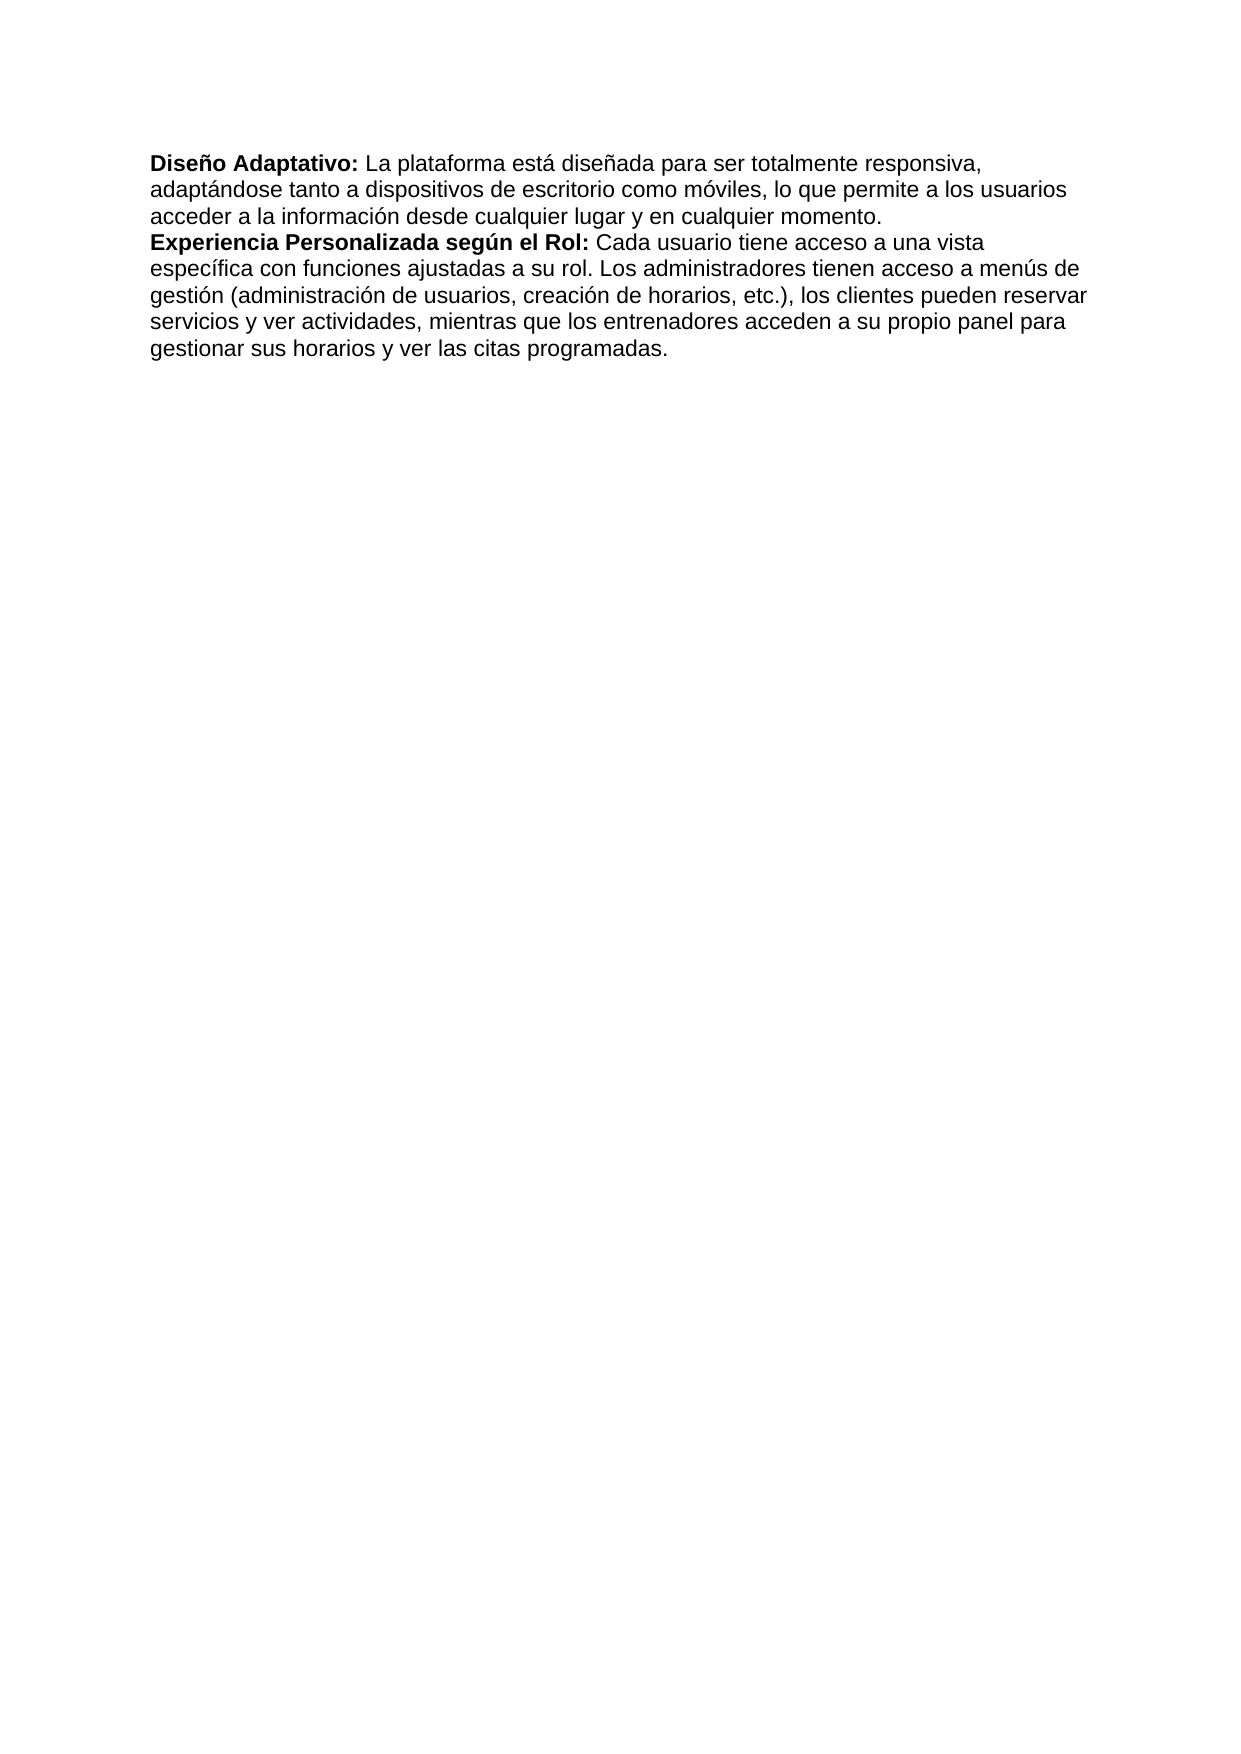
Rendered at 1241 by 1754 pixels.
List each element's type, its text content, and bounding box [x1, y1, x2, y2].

text Diseño Adaptativo: La plataforma está diseñada para ser totalmente responsiva, adaptándose tanto a dispositivos de escritorio como móviles, lo que permite a los usuarios acceder a la información desde cualquier lugar y en cualquier momento. [150, 150, 1090, 229]
text Experiencia Personalizada según el Rol: Cada usuario tiene acceso a una vista específica con funciones ajustadas a su rol. Los administradores tienen acceso a menús de gestión (administración de usuarios, creación de horarios, etc.), los clientes pueden reservar servicios y ver actividades, mientras que los entrenadores acceden a su propio panel para gestionar sus horarios y ver las citas programadas. [150, 229, 1090, 361]
